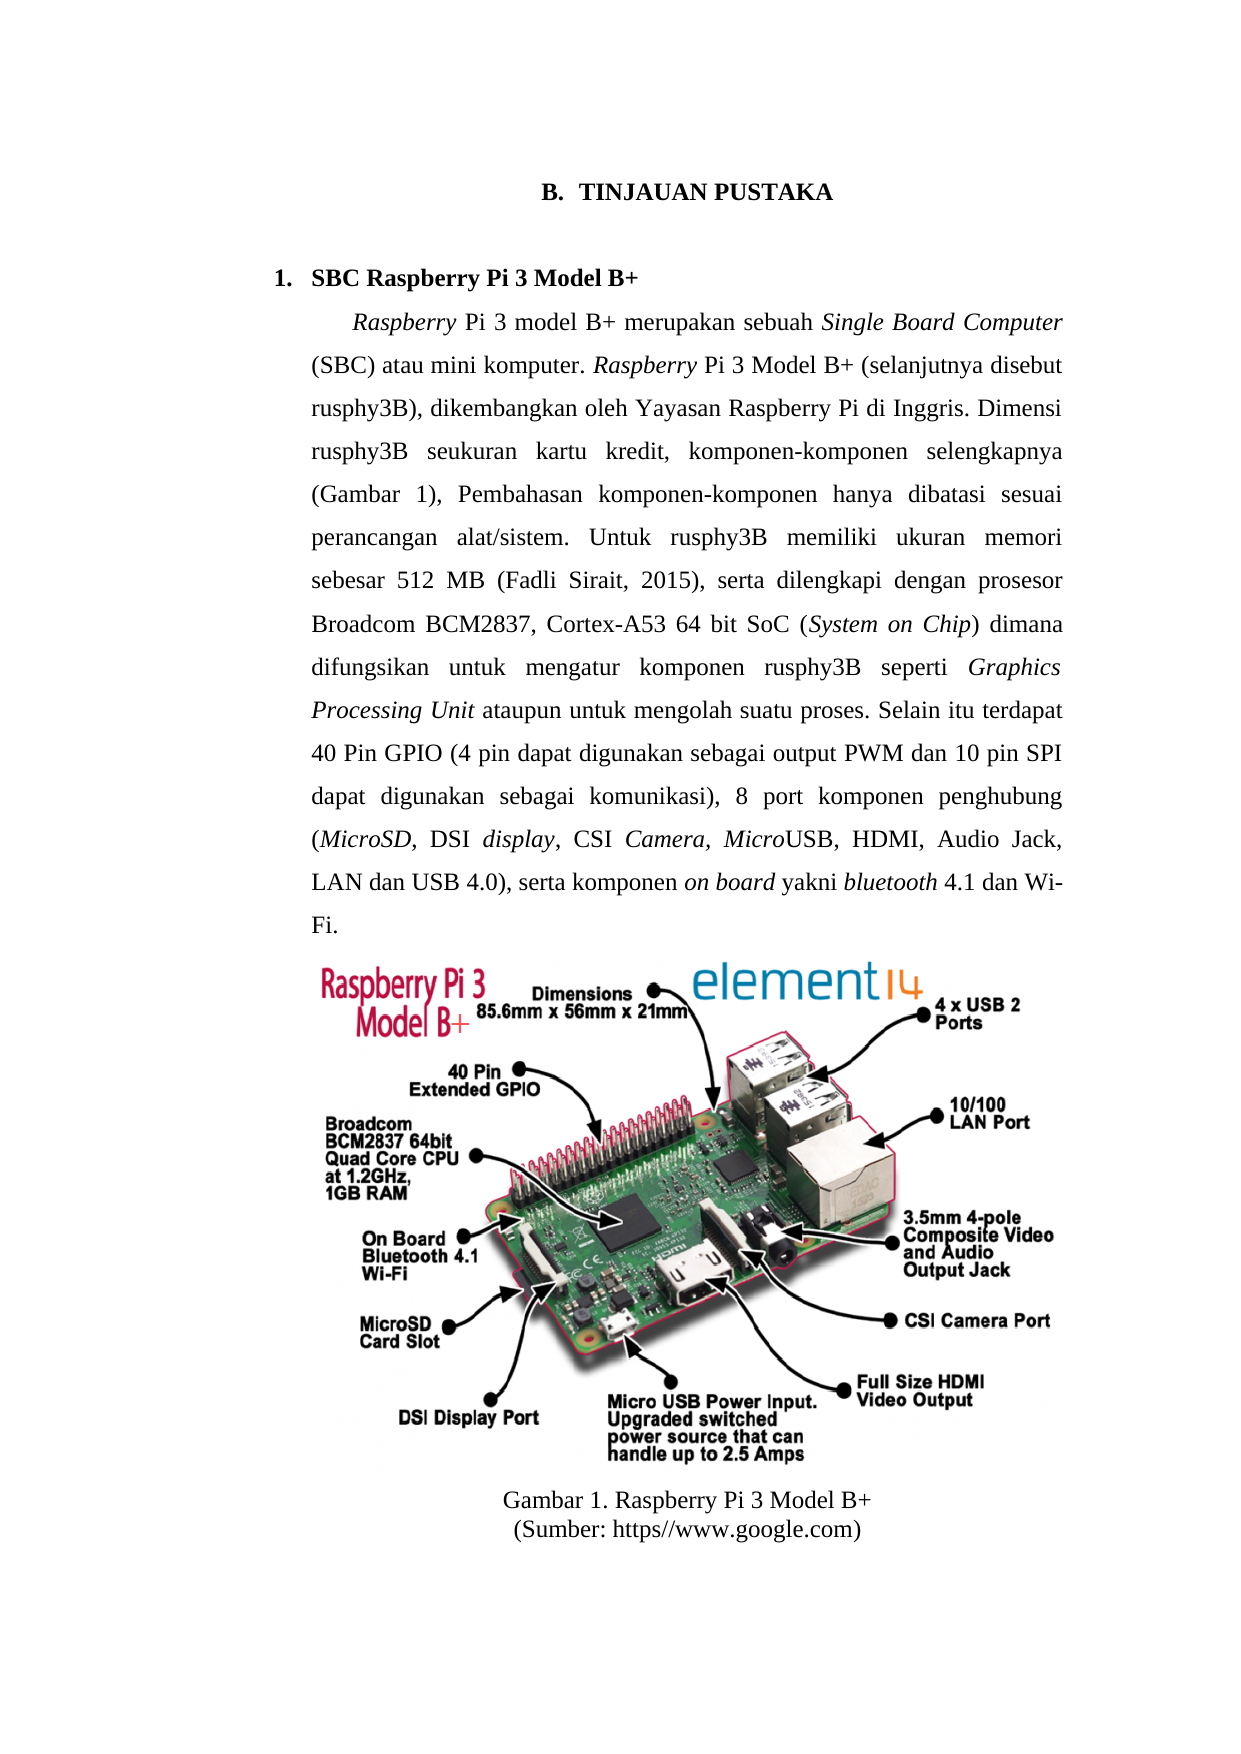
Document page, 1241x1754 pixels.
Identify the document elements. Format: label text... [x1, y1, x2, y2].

list TINJAUAN PUSTAKA [311, 177, 1063, 206]
list Gambar 1. Raspberry Pi 3 Model B+ [311, 1485, 1063, 1514]
list Raspberry Pi 3 model B+ merupakan sebuah Single Board Computer (SBC) atau mini komputer. Raspberry Pi 3 Model B+ (selanjutnya disebut rusphy3B), dikembangkan oleh Yayasan Raspberry Pi di Inggris. Dimensi rusphy3B seukuran kartu kredit, komponen-komponen selengkapnya (Gambar 1), Pembahasan komponen-komponen hanya dibatasi sesuai perancangan alat/sistem. Untuk rusphy3B memiliki ukuran memori sebesar 512 MB (Fadli Sirait, 2015), serta dilengkapi dengan prosesor Broadcom BCM2837, Cortex-A53 64 bit SoC (System on Chip) dimana difungsikan untuk mengatur komponen rusphy3B seperti Graphics Processing Unit ataupun untuk mengolah suatu proses. Selain itu terdapat 40 Pin GPIO (4 pin dapat digunakan sebagai output PWM dan 10 pin SPI dapat digunakan sebagai komunikasi), 8 port komponen penghubung (MicroSD, DSI display, CSI Camera, MicroUSB, HDMI, Audio Jack, LAN dan USB 4.0), serta komponen on board yakni bluetooth 4.1 dan Wi-Fi. [311, 307, 1063, 939]
picture [311, 953, 1065, 1485]
list SBC Raspberry Pi 3 Model B+ [274, 263, 1063, 292]
list (Sumber: https//www.google.com) [311, 1514, 1063, 1542]
